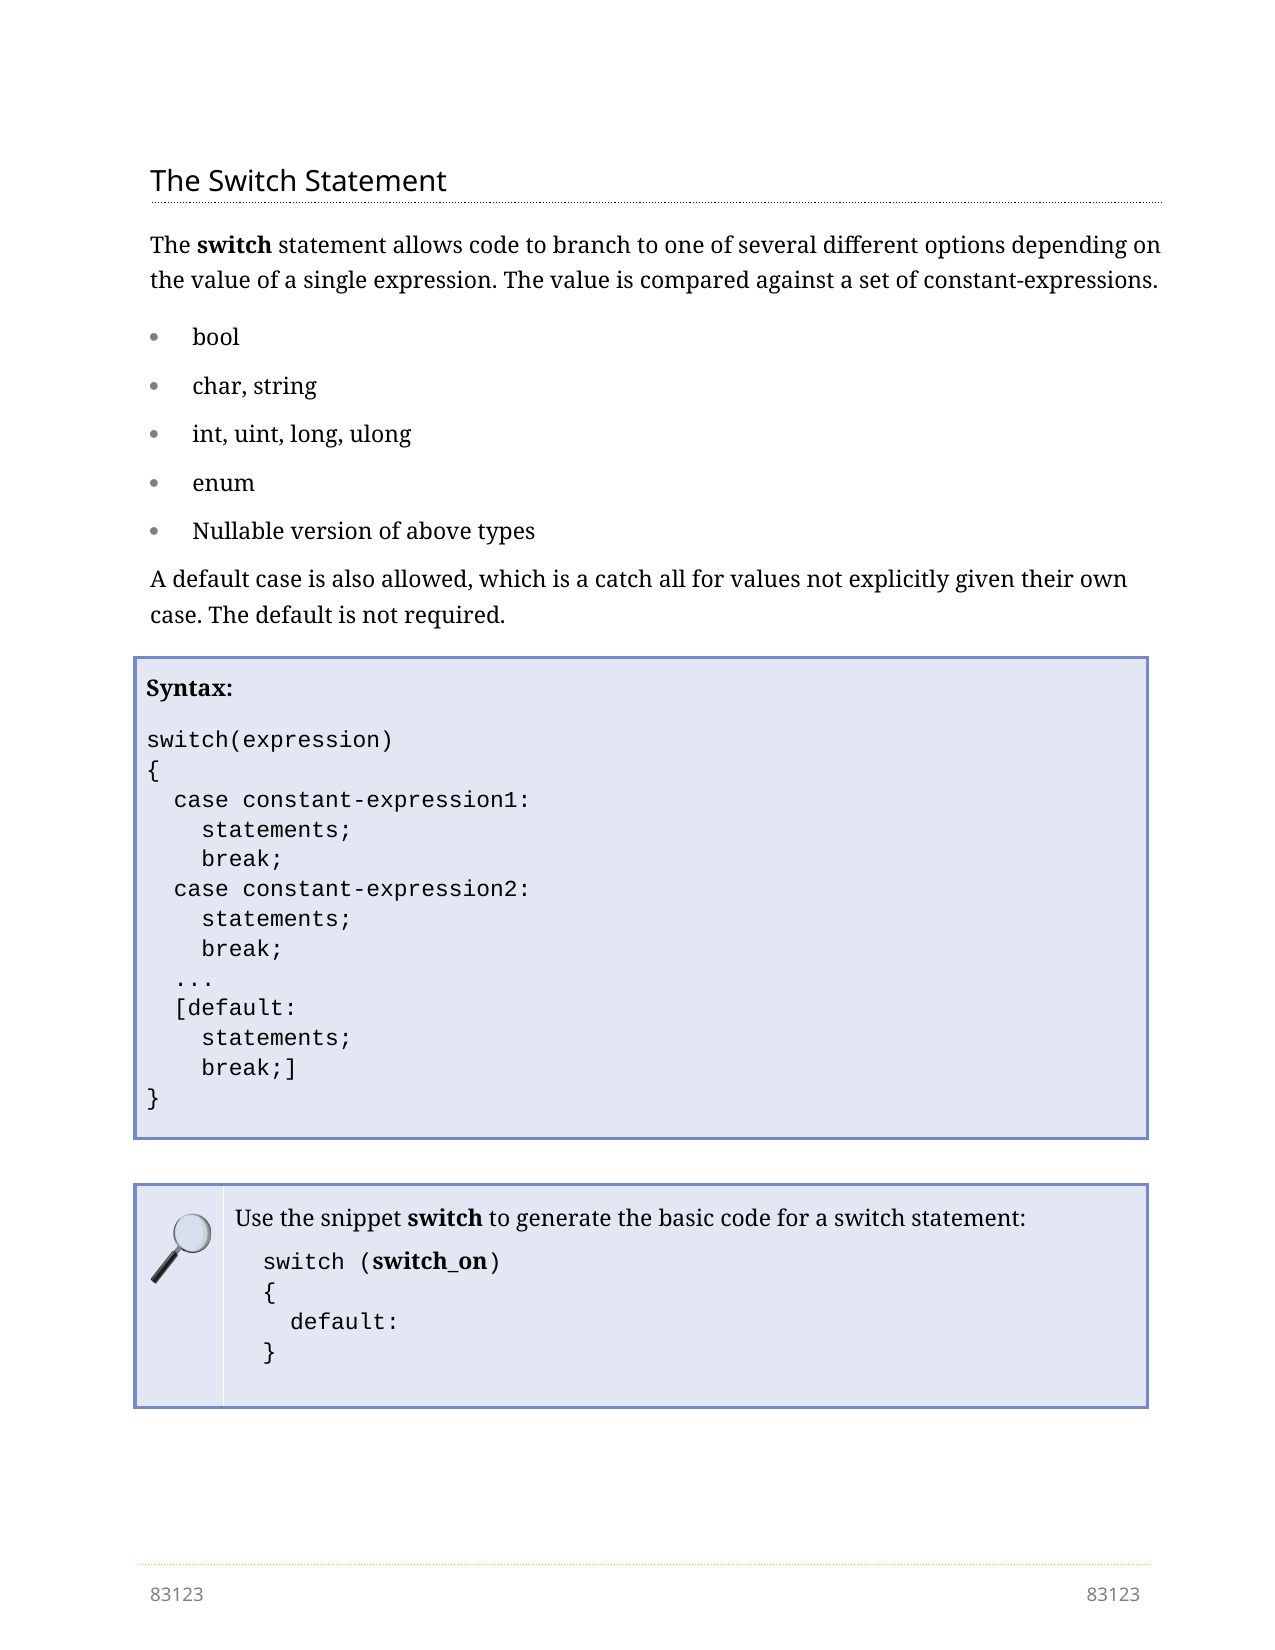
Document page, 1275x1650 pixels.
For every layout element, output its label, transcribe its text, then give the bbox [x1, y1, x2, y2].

list char, string [150, 370, 1162, 401]
text A default case is also allowed, which is a catch all for values not explicitly given their own case. The default is not required. [150, 563, 1162, 631]
text The switch statement allows code to branch to one of several different options depending on the value of a single expression. The value is compared against a set of constant-expressions. [150, 228, 1162, 296]
list int, uint, long, ulong [150, 418, 1162, 449]
table_header [137, 1186, 223, 1406]
list Nullable version of above types [150, 515, 1162, 546]
table_header Use the snippet switch to generate the basic code for a switch statement: switch (switch_on) { default: } [224, 1186, 1146, 1406]
list enum [150, 467, 1162, 498]
list bool [150, 321, 1162, 352]
table_header Syntax: switch(expression) { case constant-expression1: statements; break; case constant-expression2: statements; break; ... [default: statements; break;] } [137, 659, 1146, 1137]
subtitle The Switch Statement [150, 160, 1162, 203]
picture [150, 1213, 212, 1284]
